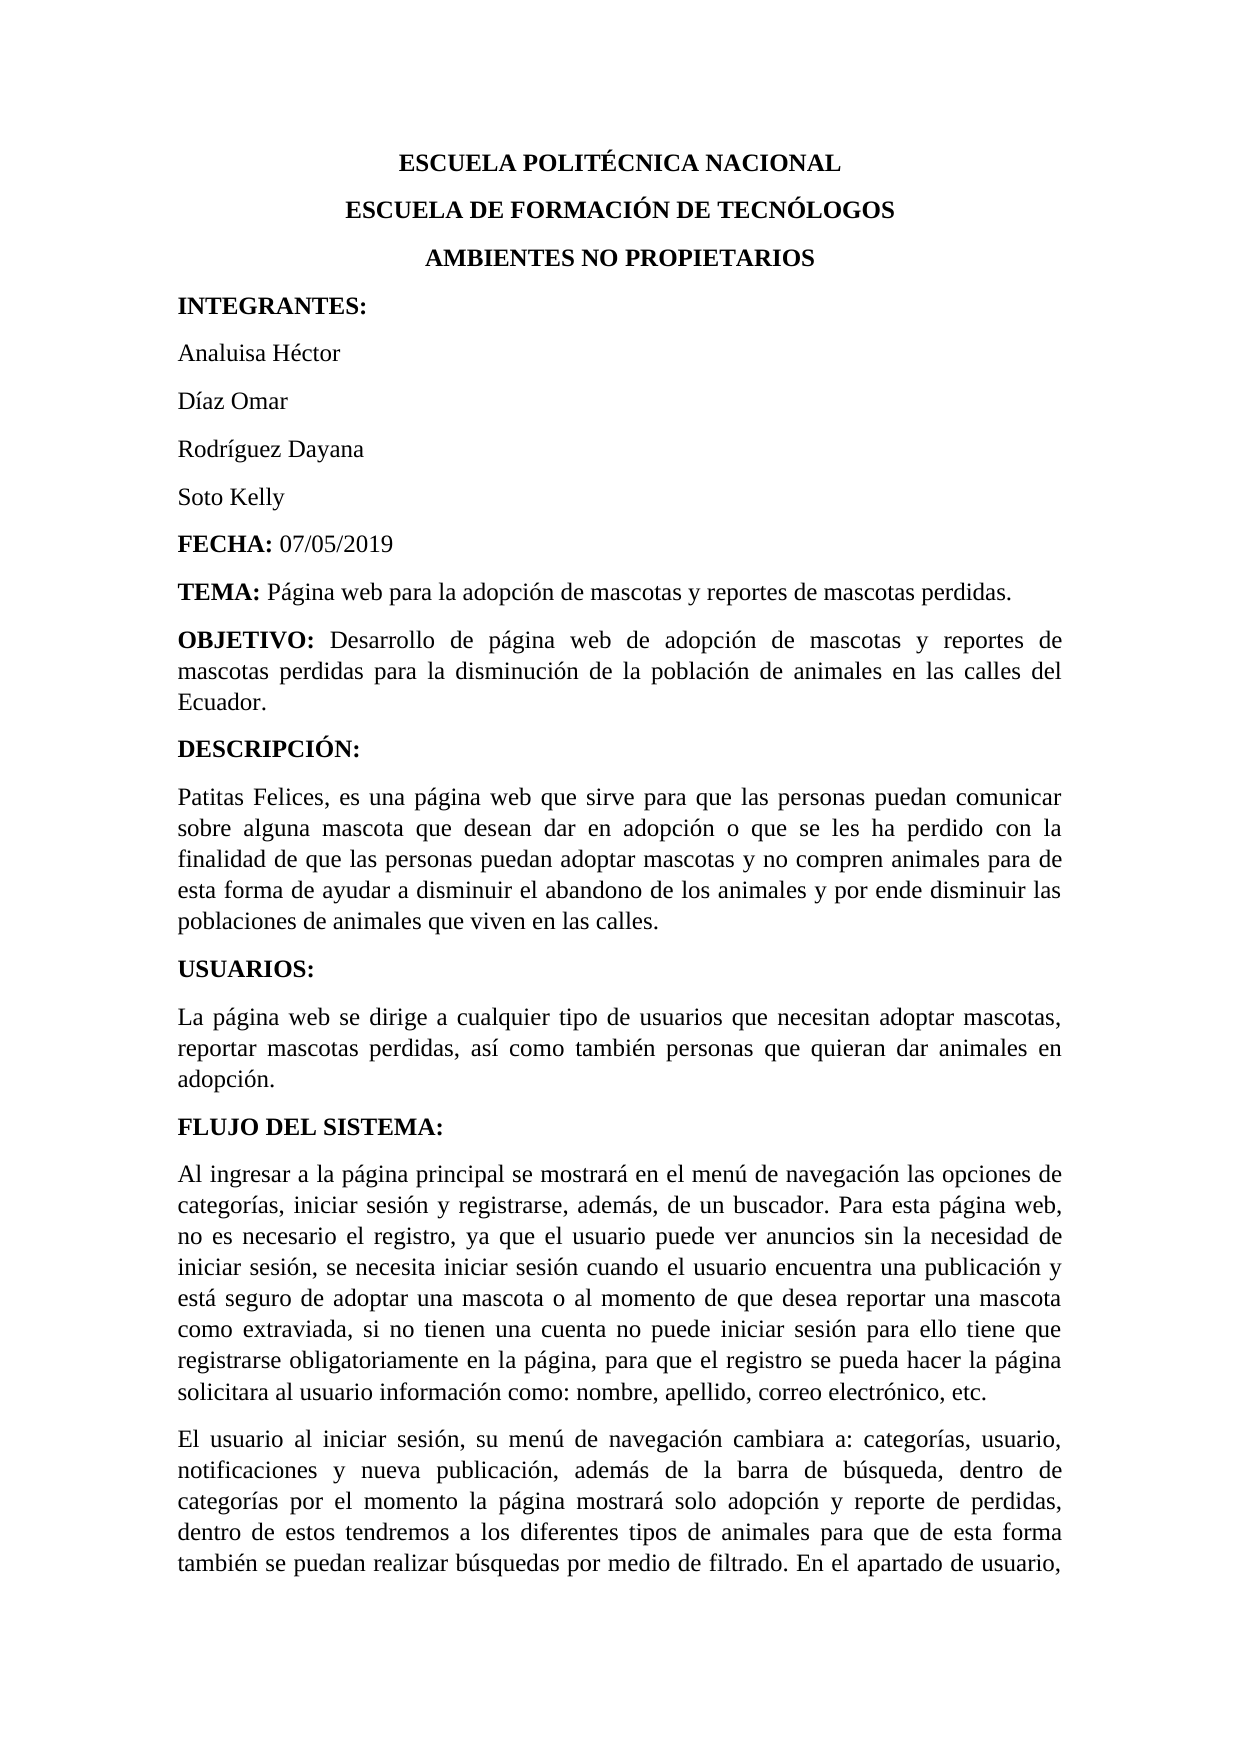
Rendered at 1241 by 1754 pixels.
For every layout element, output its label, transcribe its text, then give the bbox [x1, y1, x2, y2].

text Soto Kelly [177, 482, 1063, 510]
text USUARIOS: [177, 954, 1063, 983]
text Analuisa Héctor [177, 338, 1063, 367]
text FECHA: 07/05/2019 [177, 529, 1063, 558]
text Rodríguez Dayana [177, 434, 1063, 463]
text TEMA: Página web para la adopción de mascotas y reportes de mascotas perdidas. [177, 577, 1063, 606]
text ESCUELA DE FORMACIÓN DE TECNÓLOGOS [177, 195, 1063, 224]
text Patitas Felices, es una página web que sirve para que las personas puedan comunicar sobre alguna mascota que desean dar en adopción o que se les ha perdido con la finalidad de que las personas puedan adoptar mascotas y no compren animales para de esta forma de ayudar a disminuir el abandono de los animales y por ende disminuir las poblaciones de animales que viven en las calles. [177, 782, 1063, 935]
text Díaz Omar [177, 386, 1063, 415]
text ESCUELA POLITÉCNICA NACIONAL [177, 148, 1063, 176]
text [177, 1424, 1063, 1577]
text AMBIENTES NO PROPIETARIOS [177, 243, 1063, 272]
text La página web se dirige a cualquier tipo de usuarios que necesitan adoptar mascotas, reportar mascotas perdidas, así como también personas que quieran dar animales en adopción. [177, 1002, 1063, 1093]
text OBJETIVO: Desarrollo de página web de adopción de mascotas y reportes de mascotas perdidas para la disminución de la población de animales en las calles del Ecuador. [177, 625, 1063, 716]
text INTEGRANTES: [177, 291, 1063, 319]
text Al ingresar a la página principal se mostrará en el menú de navegación las opciones de categorías, iniciar sesión y registrarse, además, de un buscador. Para esta página web, no es necesario el registro, ya que el usuario puede ver anuncios sin la necesidad de iniciar sesión, se necesita iniciar sesión cuando el usuario encuentra una publicación y está seguro de adoptar una mascota o al momento de que desea reportar una mascota como extraviada, si no tienen una cuenta no puede iniciar sesión para ello tiene que registrarse obligatoriamente en la página, para que el registro se pueda hacer la página solicitara al usuario información como: nombre, apellido, correo electrónico, etc. [177, 1159, 1063, 1405]
text DESCRIPCIÓN: [177, 734, 1063, 763]
text FLUJO DEL SISTEMA: [177, 1112, 1063, 1140]
